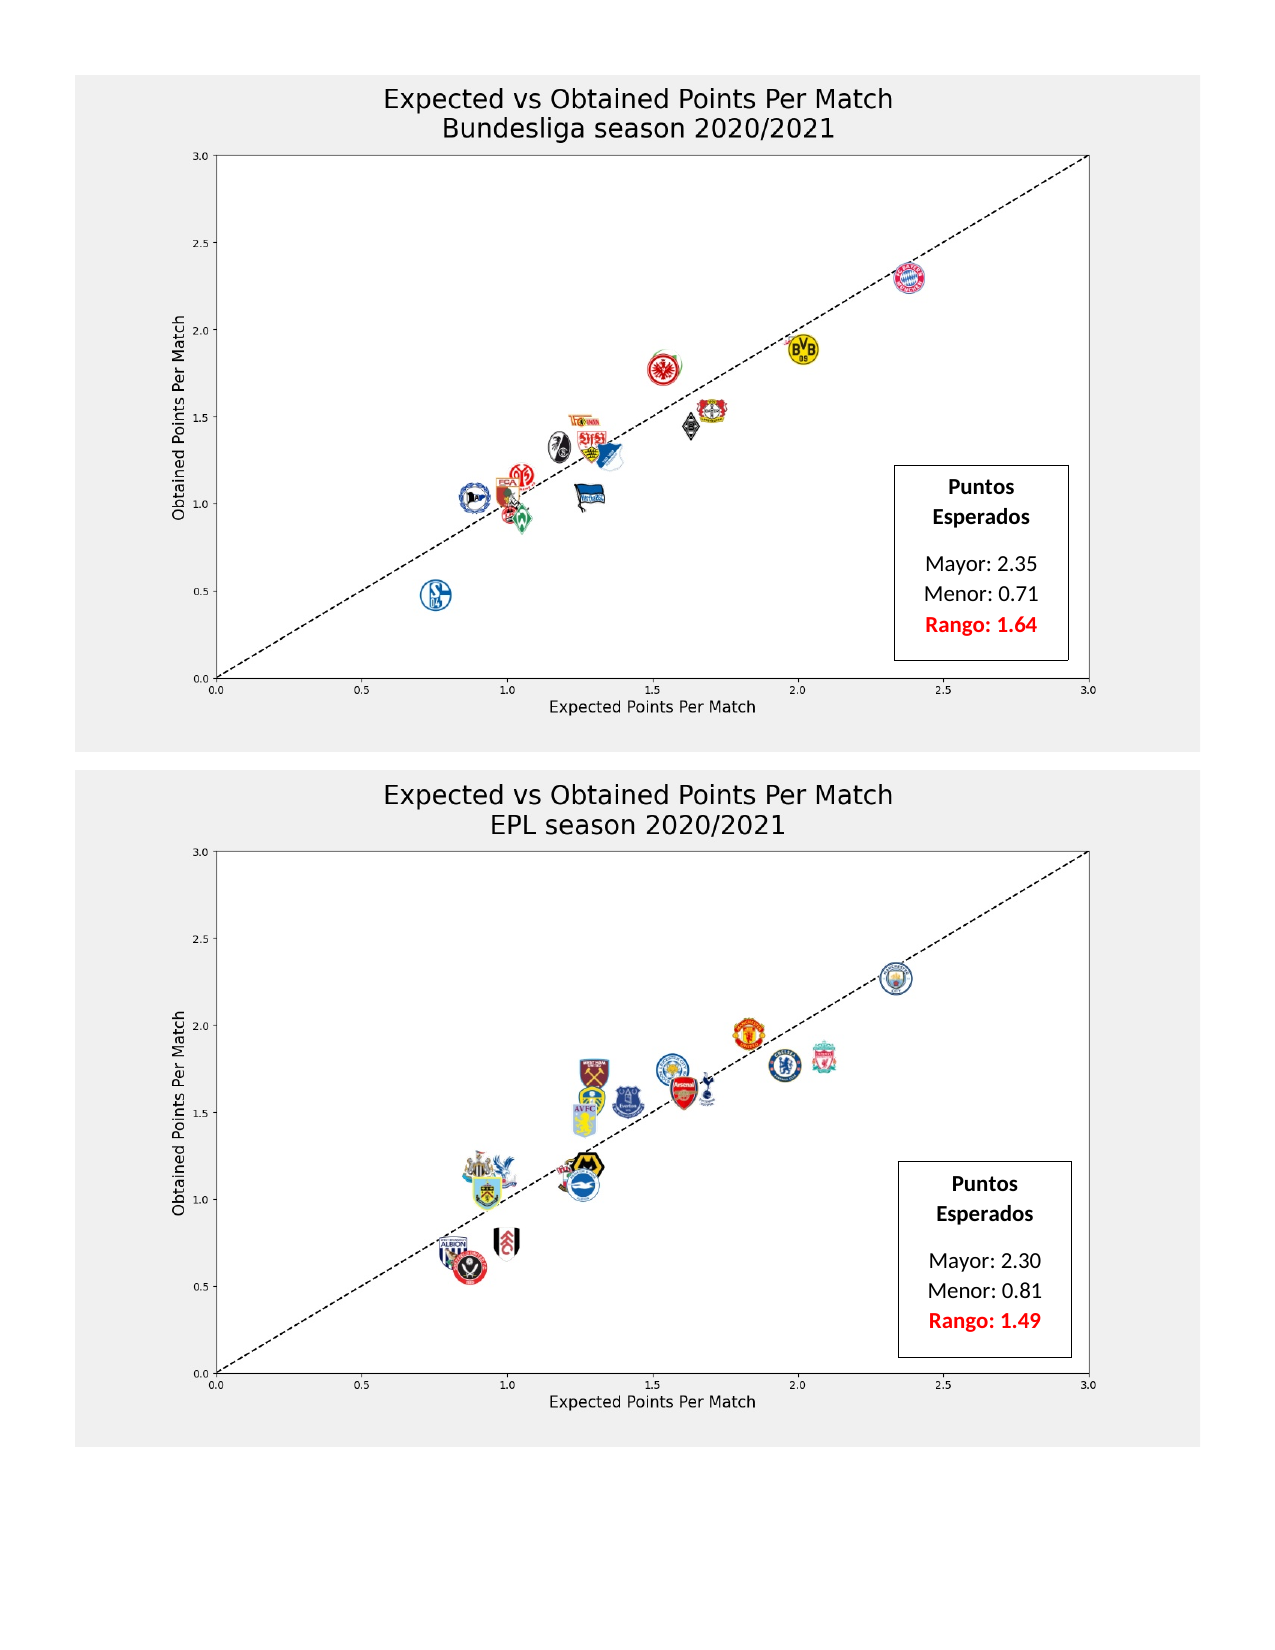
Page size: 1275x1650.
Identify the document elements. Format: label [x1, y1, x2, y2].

picture [75, 770, 1200, 1447]
picture [75, 75, 1200, 752]
